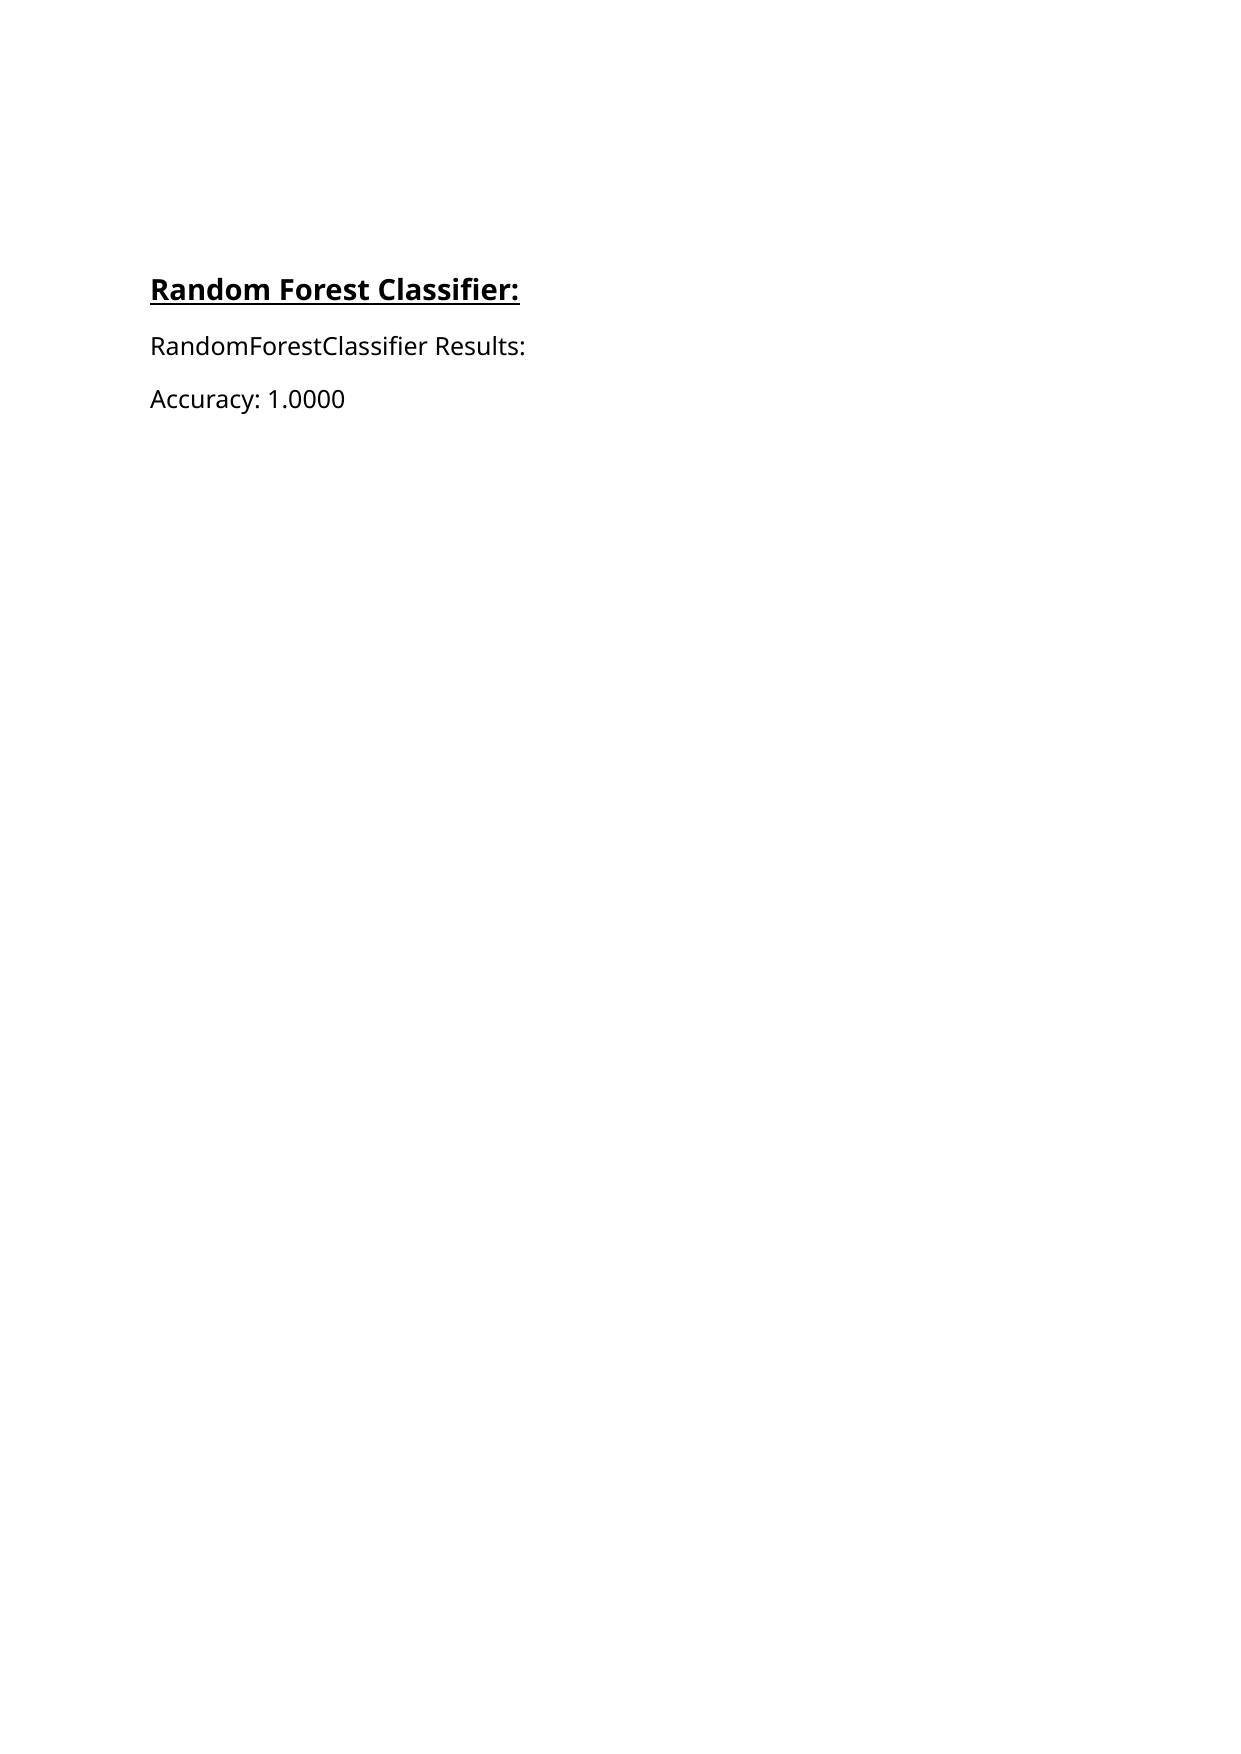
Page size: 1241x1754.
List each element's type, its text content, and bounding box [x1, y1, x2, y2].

text Random Forest Classifier: [150, 269, 1090, 309]
text Accuracy: 1.0000 [150, 382, 1090, 416]
text RandomForestClassifier Results: [150, 328, 1090, 362]
